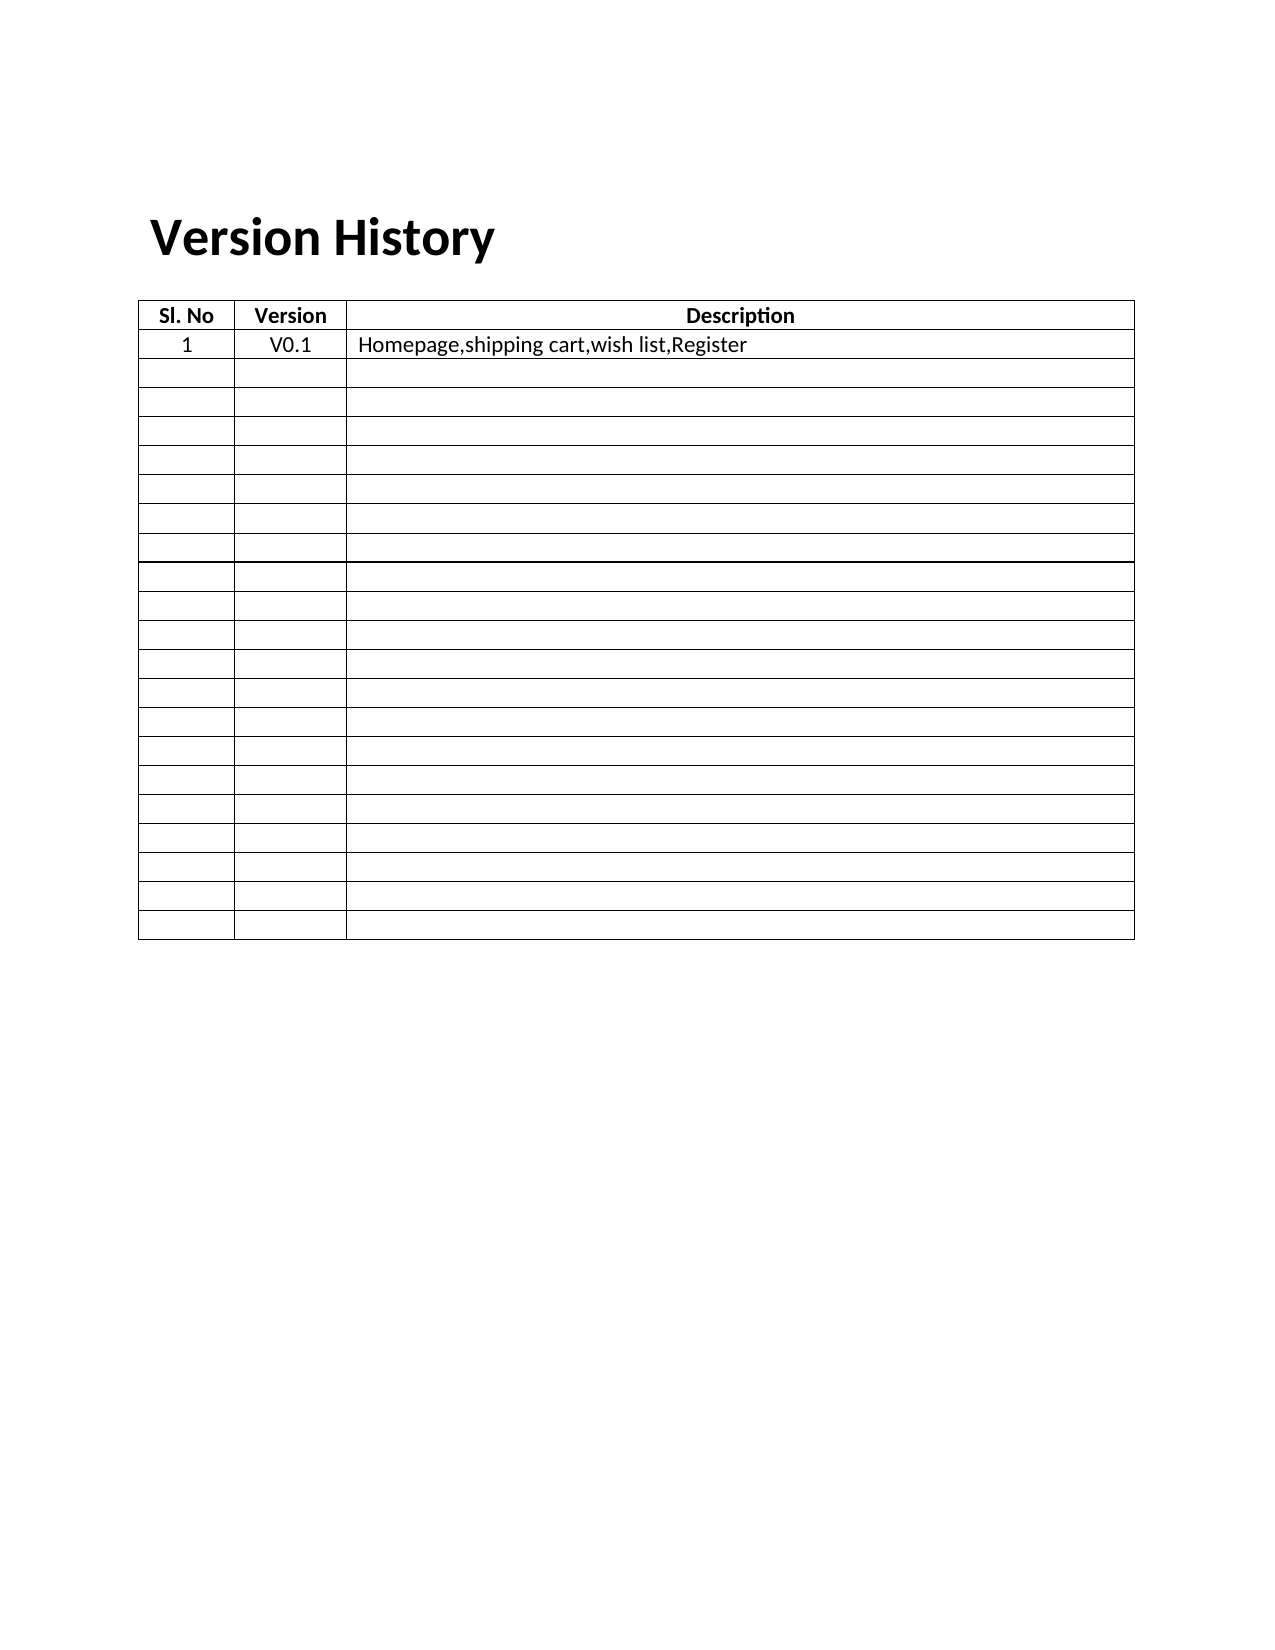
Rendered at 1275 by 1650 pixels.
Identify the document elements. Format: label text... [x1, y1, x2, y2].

table_cell [347, 824, 1134, 852]
table_header Sl. No [139, 301, 234, 329]
table_cell [347, 650, 1134, 678]
table_cell [235, 446, 346, 474]
table_cell [347, 621, 1134, 649]
table_cell [347, 534, 1134, 561]
table_cell [347, 708, 1134, 736]
table_cell [347, 882, 1134, 910]
table_cell [347, 853, 1134, 881]
table_cell V0.1 [235, 330, 346, 358]
table_cell [139, 824, 234, 852]
table_cell [139, 592, 234, 619]
table_cell [235, 563, 346, 591]
table_cell [347, 417, 1134, 445]
table_cell [347, 475, 1134, 503]
table_cell [139, 417, 234, 445]
table_cell [139, 737, 234, 765]
table_cell [139, 359, 234, 387]
table_cell [347, 504, 1134, 532]
table_cell [235, 475, 346, 503]
table_cell [139, 679, 234, 707]
table_cell [235, 882, 346, 910]
table_cell [235, 621, 346, 649]
table_cell [139, 534, 234, 561]
table_cell [347, 359, 1134, 387]
table_cell [235, 650, 346, 678]
table_cell [347, 911, 1134, 939]
table_cell [347, 679, 1134, 707]
table_cell [235, 766, 346, 794]
table_cell [139, 853, 234, 881]
table_cell [347, 446, 1134, 474]
table_cell 1 [139, 330, 234, 358]
table_cell [235, 737, 346, 765]
table_cell [235, 504, 346, 532]
table_cell [139, 708, 234, 736]
table_cell [235, 388, 346, 416]
table_cell [139, 911, 234, 939]
table_cell [235, 708, 346, 736]
table_cell [139, 446, 234, 474]
table_cell [235, 853, 346, 881]
table_cell [139, 650, 234, 678]
table_cell [235, 534, 346, 561]
table_cell [139, 388, 234, 416]
table_cell [139, 795, 234, 823]
table_cell [347, 766, 1134, 794]
table_cell [235, 824, 346, 852]
table_cell [235, 417, 346, 445]
table_cell [235, 679, 346, 707]
table_cell [347, 592, 1134, 619]
table_cell [139, 504, 234, 532]
table_cell [139, 621, 234, 649]
table_cell [139, 475, 234, 503]
table_cell [235, 911, 346, 939]
text Version History [150, 203, 1125, 269]
table_cell [347, 795, 1134, 823]
table_cell [347, 563, 1134, 591]
table_header Description [347, 301, 1134, 329]
table_cell [235, 795, 346, 823]
table_cell [235, 592, 346, 619]
table_cell [139, 766, 234, 794]
table_cell [139, 563, 234, 591]
table_cell [347, 737, 1134, 765]
table_cell [347, 388, 1134, 416]
table_cell [235, 359, 346, 387]
table_cell Homepage,shipping cart,wish list,Register [347, 330, 1134, 358]
table_header Version [235, 301, 346, 329]
table_cell [139, 882, 234, 910]
